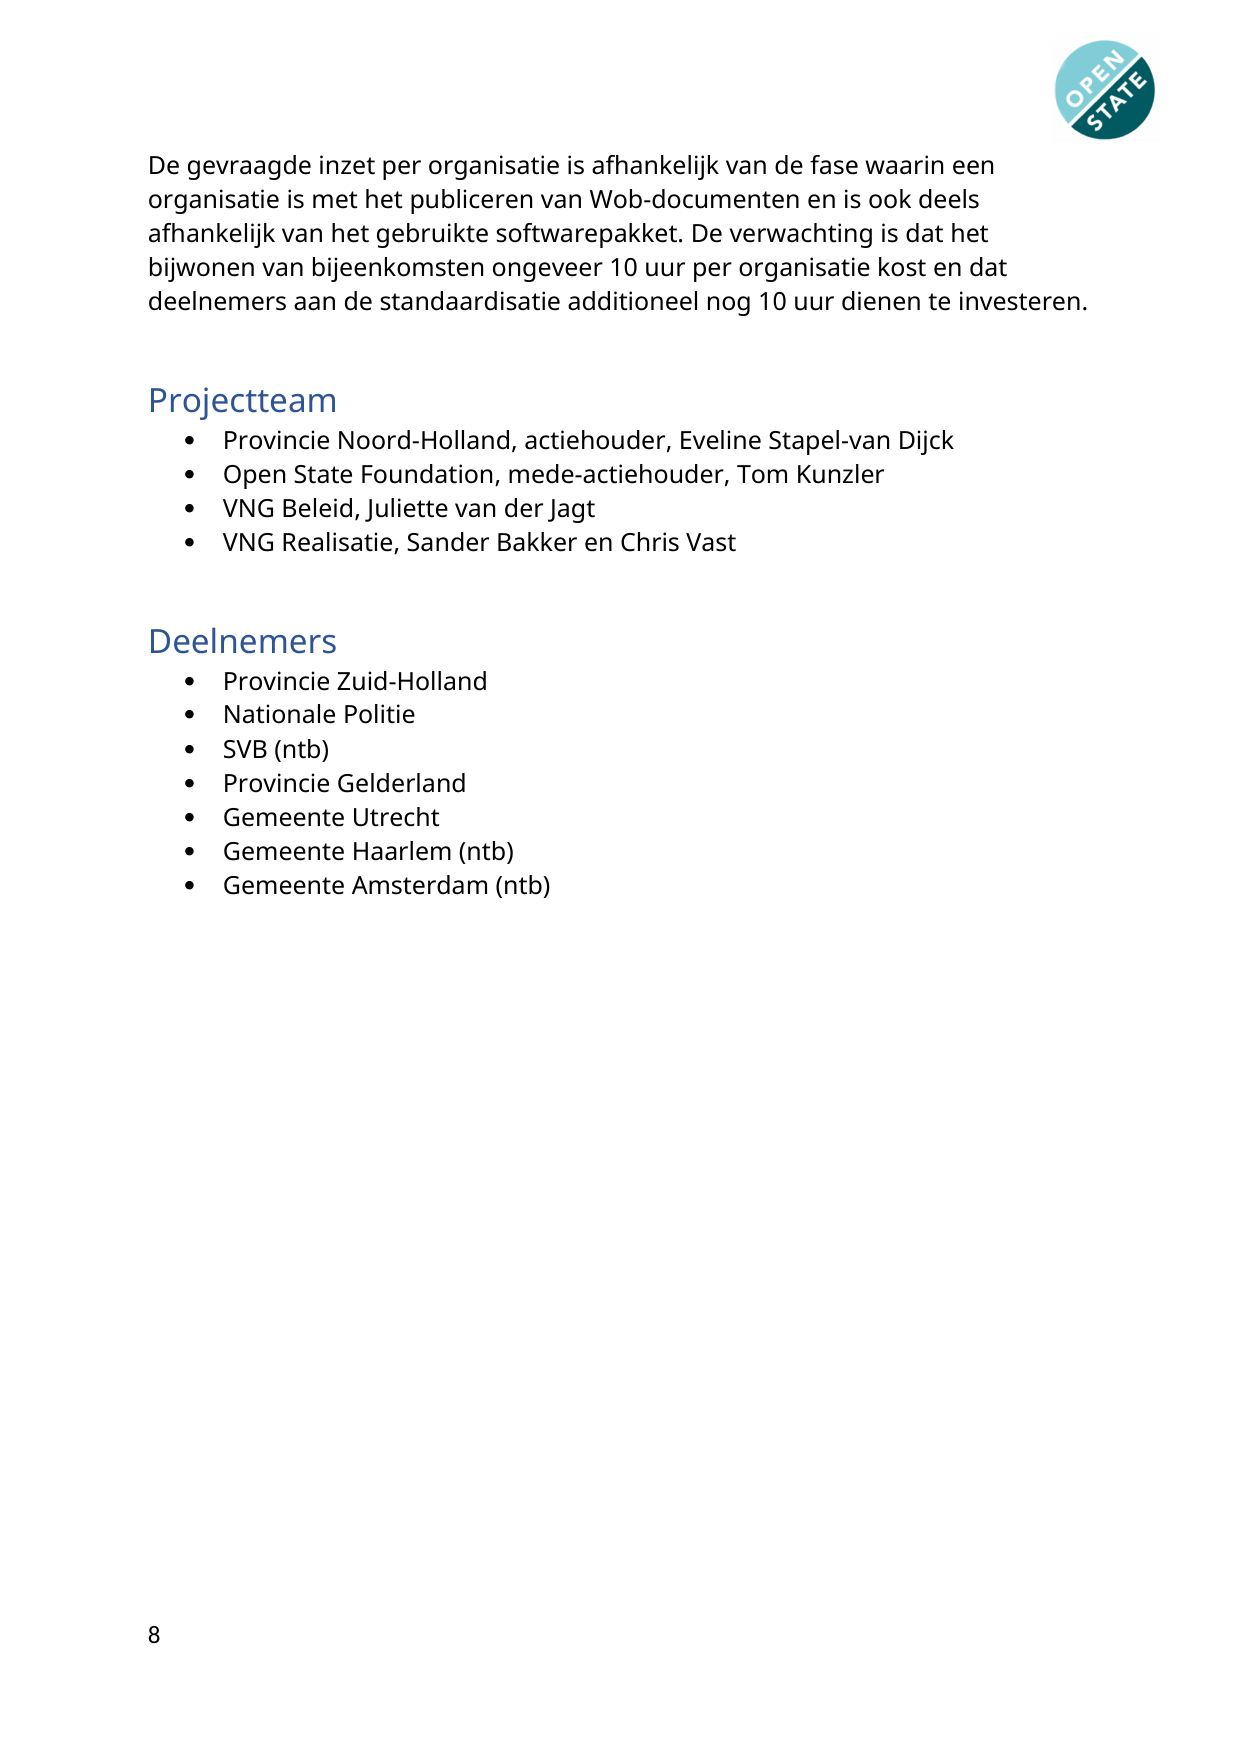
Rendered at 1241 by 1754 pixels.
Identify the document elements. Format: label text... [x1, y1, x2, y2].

list Open State Foundation, mede-actiehouder, Tom Kunzler [185, 456, 1093, 491]
list VNG Realisatie, Sander Bakker en Chris Vast [185, 524, 1093, 559]
list Provincie Noord-Holland, actiehouder, Eveline Stapel-van Dijck [185, 422, 1093, 456]
list Provincie Gelderland [185, 765, 1093, 799]
list SVB (ntb) [185, 731, 1093, 765]
list Nationale Politie [185, 697, 1093, 731]
list Gemeente Haarlem (ntb) [185, 833, 1093, 867]
subtitle Projectteam [148, 377, 1093, 422]
subtitle Deelnemers [148, 618, 1093, 663]
list Provincie Zuid-Holland [185, 663, 1093, 697]
list Gemeente Utrecht [185, 799, 1093, 833]
text De gevraagde inzet per organisatie is afhankelijk van de fase waarin een organisatie is met het publiceren van Wob-documenten en is ook deels afhankelijk van het gebruikte softwarepakket. De verwachting is dat het bijwonen van bijeenkomsten ongeveer 10 uur per organisatie kost en dat deelnemers aan de standaardisatie additioneel nog 10 uur dienen te investeren. [148, 148, 1093, 318]
picture [1050, 33, 1162, 145]
list Gemeente Amsterdam (ntb) [185, 867, 1093, 902]
list VNG Beleid, Juliette van der Jagt [185, 491, 1093, 524]
